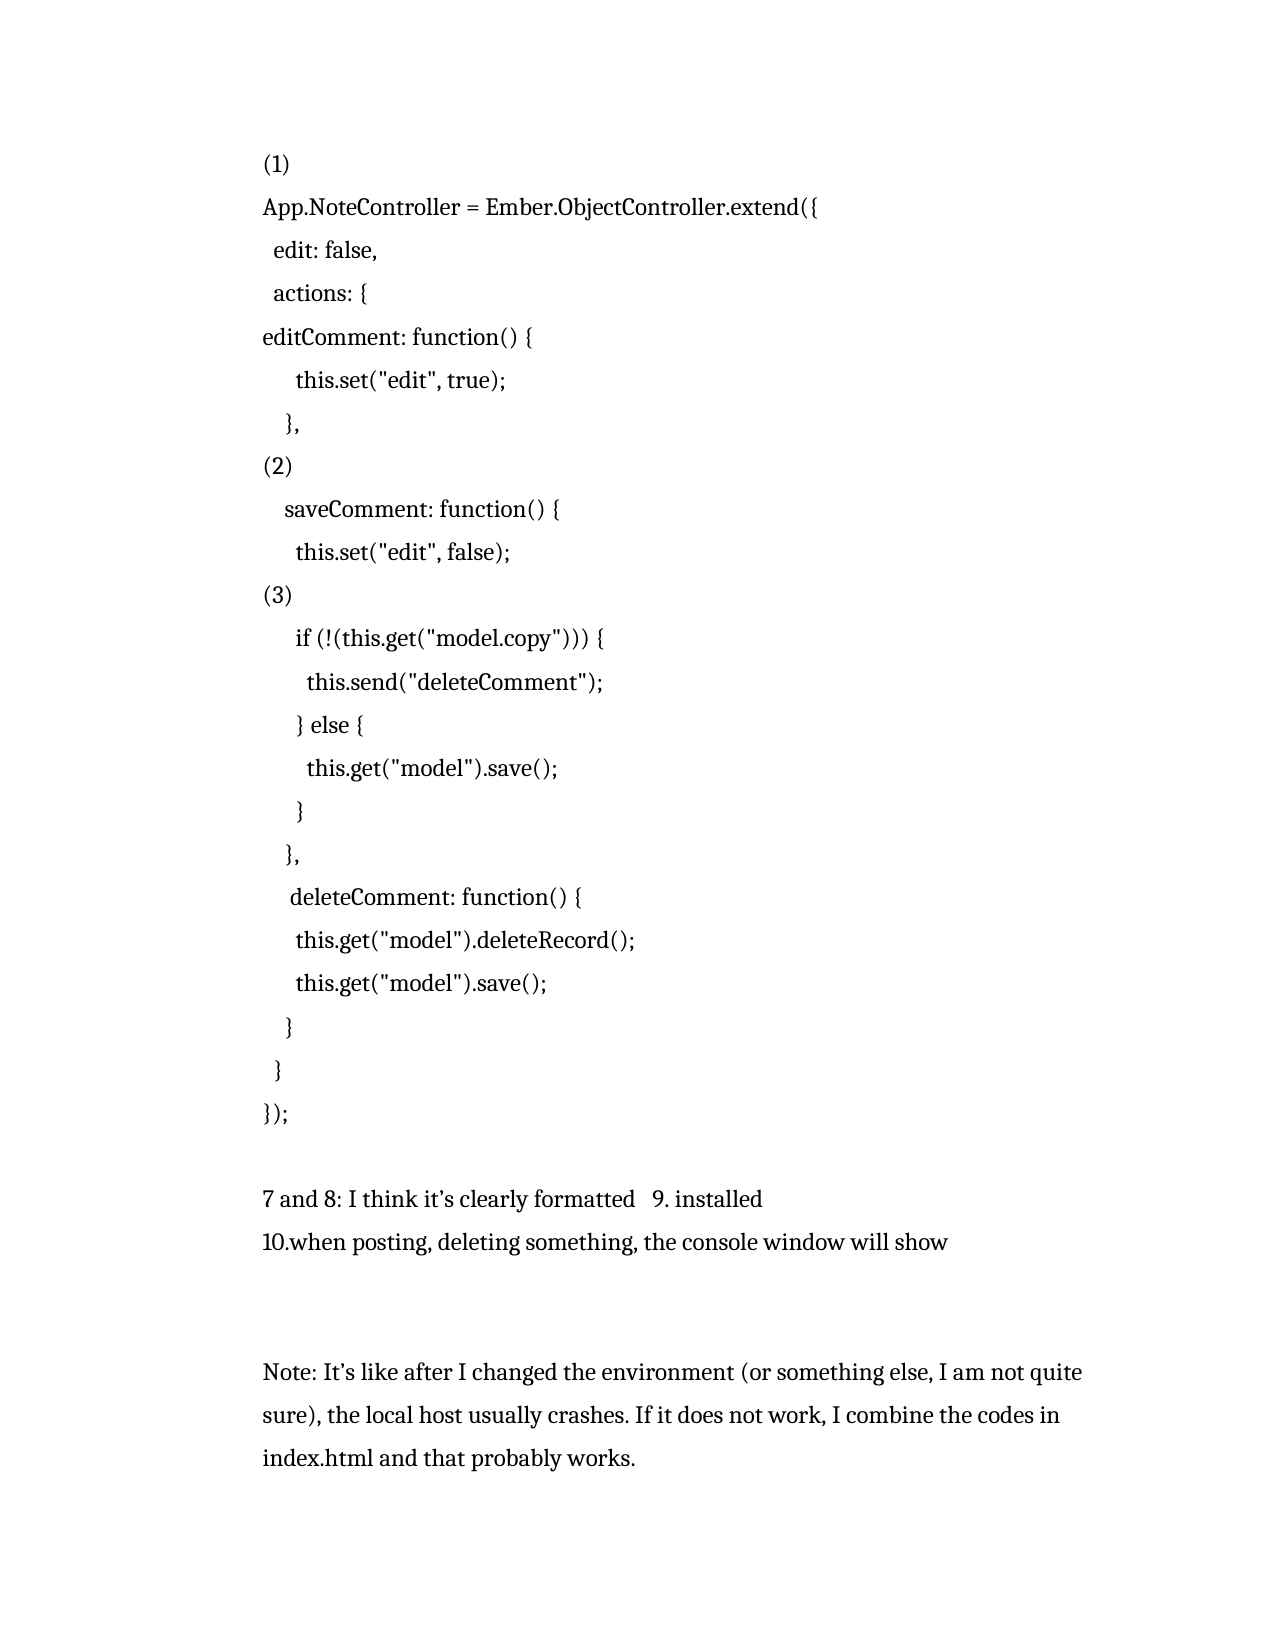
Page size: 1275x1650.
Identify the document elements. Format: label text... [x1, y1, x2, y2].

list 10.when posting, deleting something, the console window will show [262, 1228, 1087, 1257]
list if (!(this.get("model.copy"))) { [262, 624, 1087, 653]
list this.get("model").deleteRecord(); [262, 926, 1087, 955]
list (1) [262, 150, 1087, 179]
list } [262, 797, 1087, 826]
list } [262, 1056, 1087, 1084]
list this.send("deleteComment"); [262, 667, 1087, 696]
list } [262, 1012, 1087, 1041]
list this.get("model").save(); [262, 969, 1087, 998]
list this.set("edit", true); [262, 366, 1087, 394]
list this.get("model").save(); [262, 754, 1087, 782]
list (2) [262, 452, 1087, 481]
text editComment: function() { [187, 322, 1087, 351]
list this.set("edit", false); [262, 538, 1087, 567]
list App.NoteController = Ember.ObjectController.extend({ [262, 193, 1087, 222]
list Note: It’s like after I changed the environment (or something else, I am not quite sure), the local host usually crashes. If it does not work, I combine the codes in index.html and that probably works. [262, 1357, 1087, 1472]
list deleteComment: function() { [262, 883, 1087, 912]
list edit: false, [262, 236, 1087, 265]
list }, [262, 409, 1087, 437]
list saveComment: function() { [262, 495, 1087, 524]
list }); [262, 1099, 1087, 1127]
list } else { [262, 711, 1087, 739]
list }, [262, 840, 1087, 869]
list 7 and 8: I think it’s clearly formatted 9. installed [262, 1185, 1087, 1214]
list (3) [262, 581, 1087, 610]
list actions: { [262, 279, 1087, 308]
